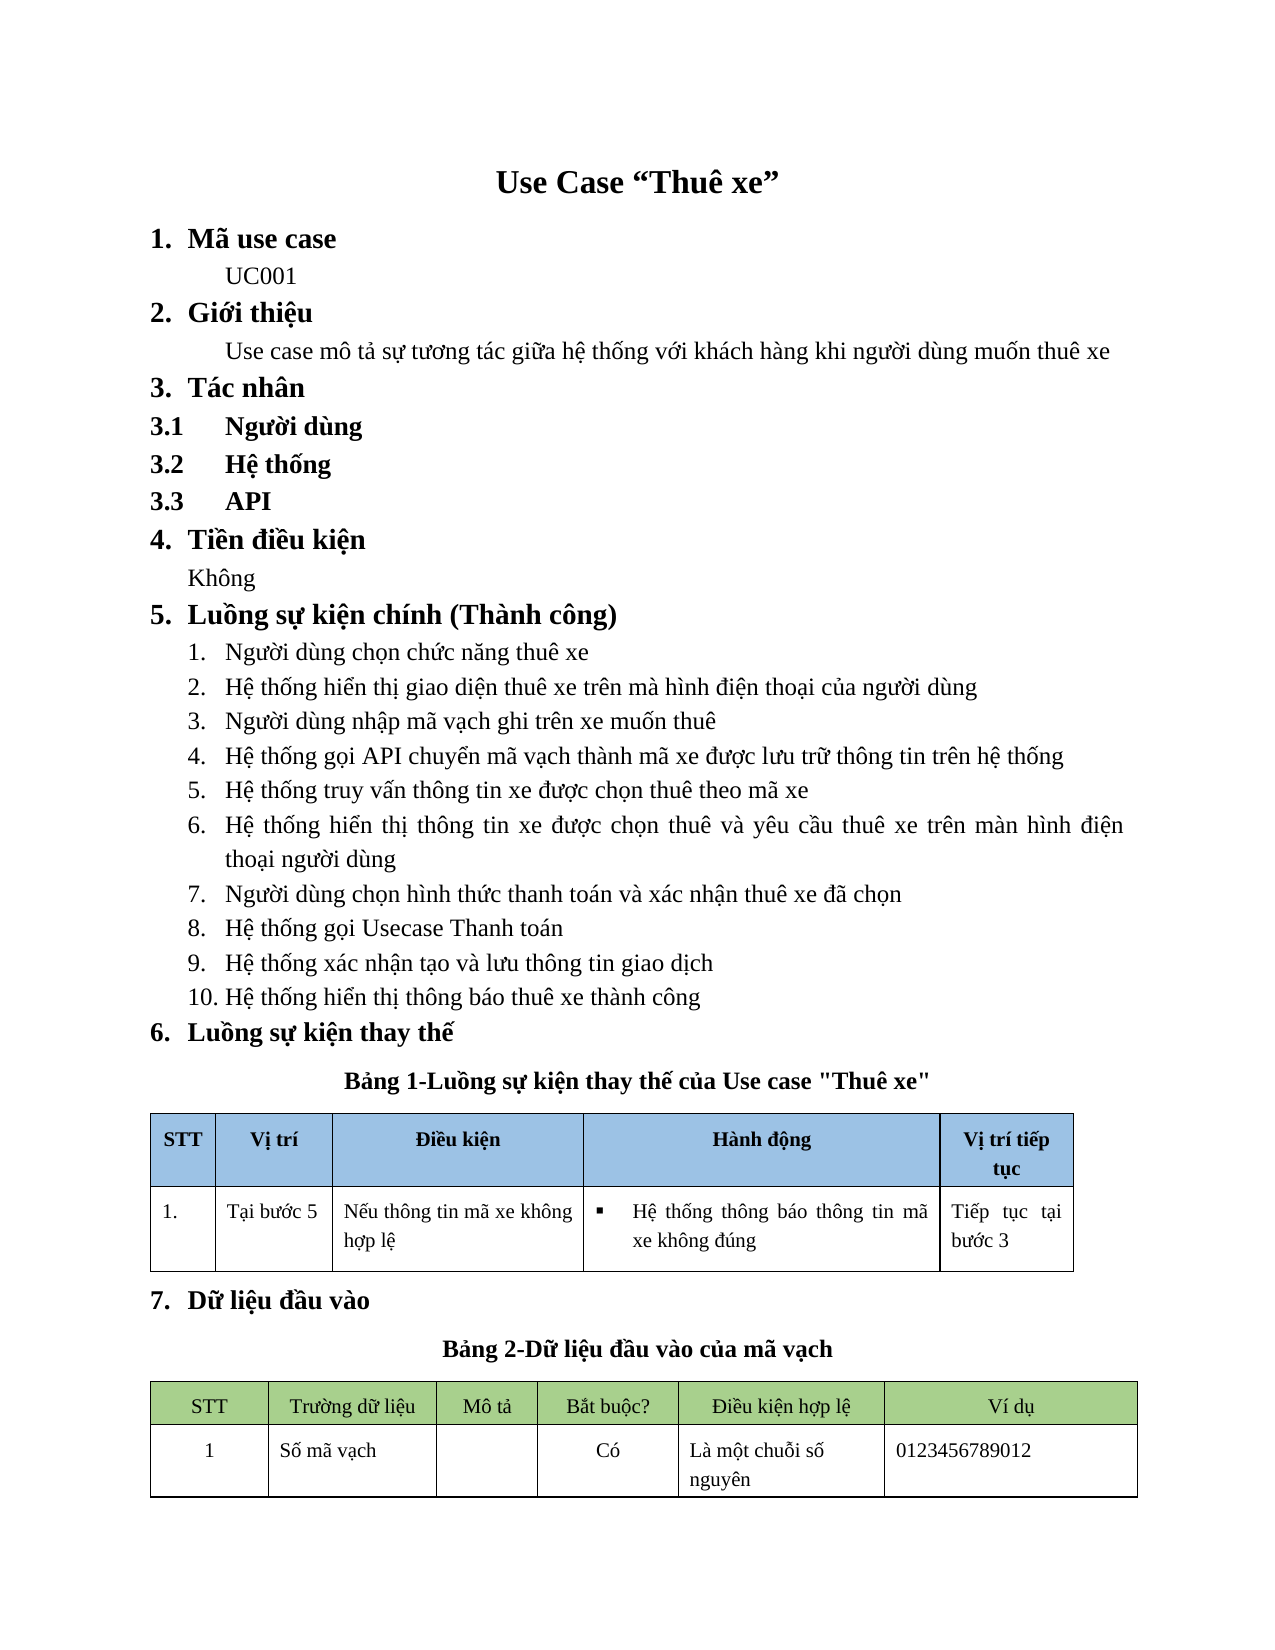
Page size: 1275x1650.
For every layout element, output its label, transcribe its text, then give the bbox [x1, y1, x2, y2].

list Hệ thống truy vấn thông tin xe được chọn thuê theo mã xe [187, 775, 1125, 804]
table_cell 1 [151, 1425, 268, 1496]
table_header Ví dụ [885, 1382, 1137, 1424]
table_cell 0123456789012 [885, 1425, 1137, 1496]
table_cell Tiếp tục tại bước 3 [941, 1187, 1073, 1271]
table_header Hành động [584, 1114, 939, 1186]
list Hệ thống xác nhận tạo và lưu thông tin giao dịch [187, 948, 1125, 976]
list Luồng sự kiện thay thế [150, 1017, 1125, 1048]
list Hệ thống hiển thị giao diện thuê xe trên mà hình điện thoại của người dùng [187, 672, 1125, 701]
table_cell Tại bước 5 [216, 1187, 332, 1271]
list Tác nhân [150, 370, 1125, 404]
list Hệ thống gọi Usecase Thanh toán [187, 913, 1125, 942]
table_header Vị trí [216, 1114, 332, 1186]
text Use Case “Thuê xe” [150, 162, 1125, 201]
table_header STT [151, 1382, 268, 1424]
list Người dùng nhập mã vạch ghi trên xe muốn thuê [187, 706, 1125, 735]
list Hệ thống [150, 448, 1125, 479]
table_cell Hệ thống thông báo thông tin mã xe không đúng [584, 1187, 939, 1271]
list Hệ thống hiển thị thông báo thuê xe thành công [187, 982, 1125, 1011]
list Người dùng chọn chức năng thuê xe [187, 637, 1125, 666]
table_header Mô tả [437, 1382, 537, 1424]
list Tiền điều kiện [150, 522, 1125, 556]
list Luồng sự kiện chính (Thành công) [150, 597, 1125, 631]
table_cell Nếu thông tin mã xe không hợp lệ [333, 1187, 583, 1271]
list Không [187, 563, 1125, 591]
table_cell [437, 1425, 537, 1496]
table_cell Là một chuỗi số nguyên [679, 1425, 884, 1496]
text Bảng 1-Luồng sự kiện thay thế của Use case "Thuê xe" [150, 1066, 1125, 1095]
table_cell [151, 1187, 215, 1271]
list Hệ thống gọi API chuyển mã vạch thành mã xe được lưu trữ thông tin trên hệ thống [187, 741, 1125, 769]
table_header Trường dữ liệu [269, 1382, 436, 1424]
table_header STT [151, 1114, 215, 1186]
list Mã use case [150, 221, 1125, 254]
text Bảng 2-Dữ liệu đầu vào của mã vạch [150, 1334, 1125, 1363]
list Giới thiệu [150, 296, 1125, 329]
list Người dùng chọn hình thức thanh toán và xác nhận thuê xe đã chọn [187, 879, 1125, 907]
table_cell Số mã vạch [269, 1425, 436, 1496]
list Người dùng [150, 411, 1125, 442]
list UC001 [225, 261, 1125, 290]
table_header Vị trí tiếp tục [941, 1114, 1073, 1186]
list Use case mô tả sự tương tác giữa hệ thống với khách hàng khi người dùng muốn thuê xe [225, 336, 1125, 364]
table_header Bắt buộc? [538, 1382, 678, 1424]
table_cell Có [538, 1425, 678, 1496]
list Hệ thống hiển thị thông tin xe được chọn thuê và yêu cầu thuê xe trên màn hình điện thoại người dùng [187, 810, 1125, 873]
list Dữ liệu đầu vào [150, 1284, 1125, 1315]
table_header Điều kiện hợp lệ [679, 1382, 884, 1424]
table_header Điều kiện [333, 1114, 583, 1186]
list API [150, 485, 1125, 516]
